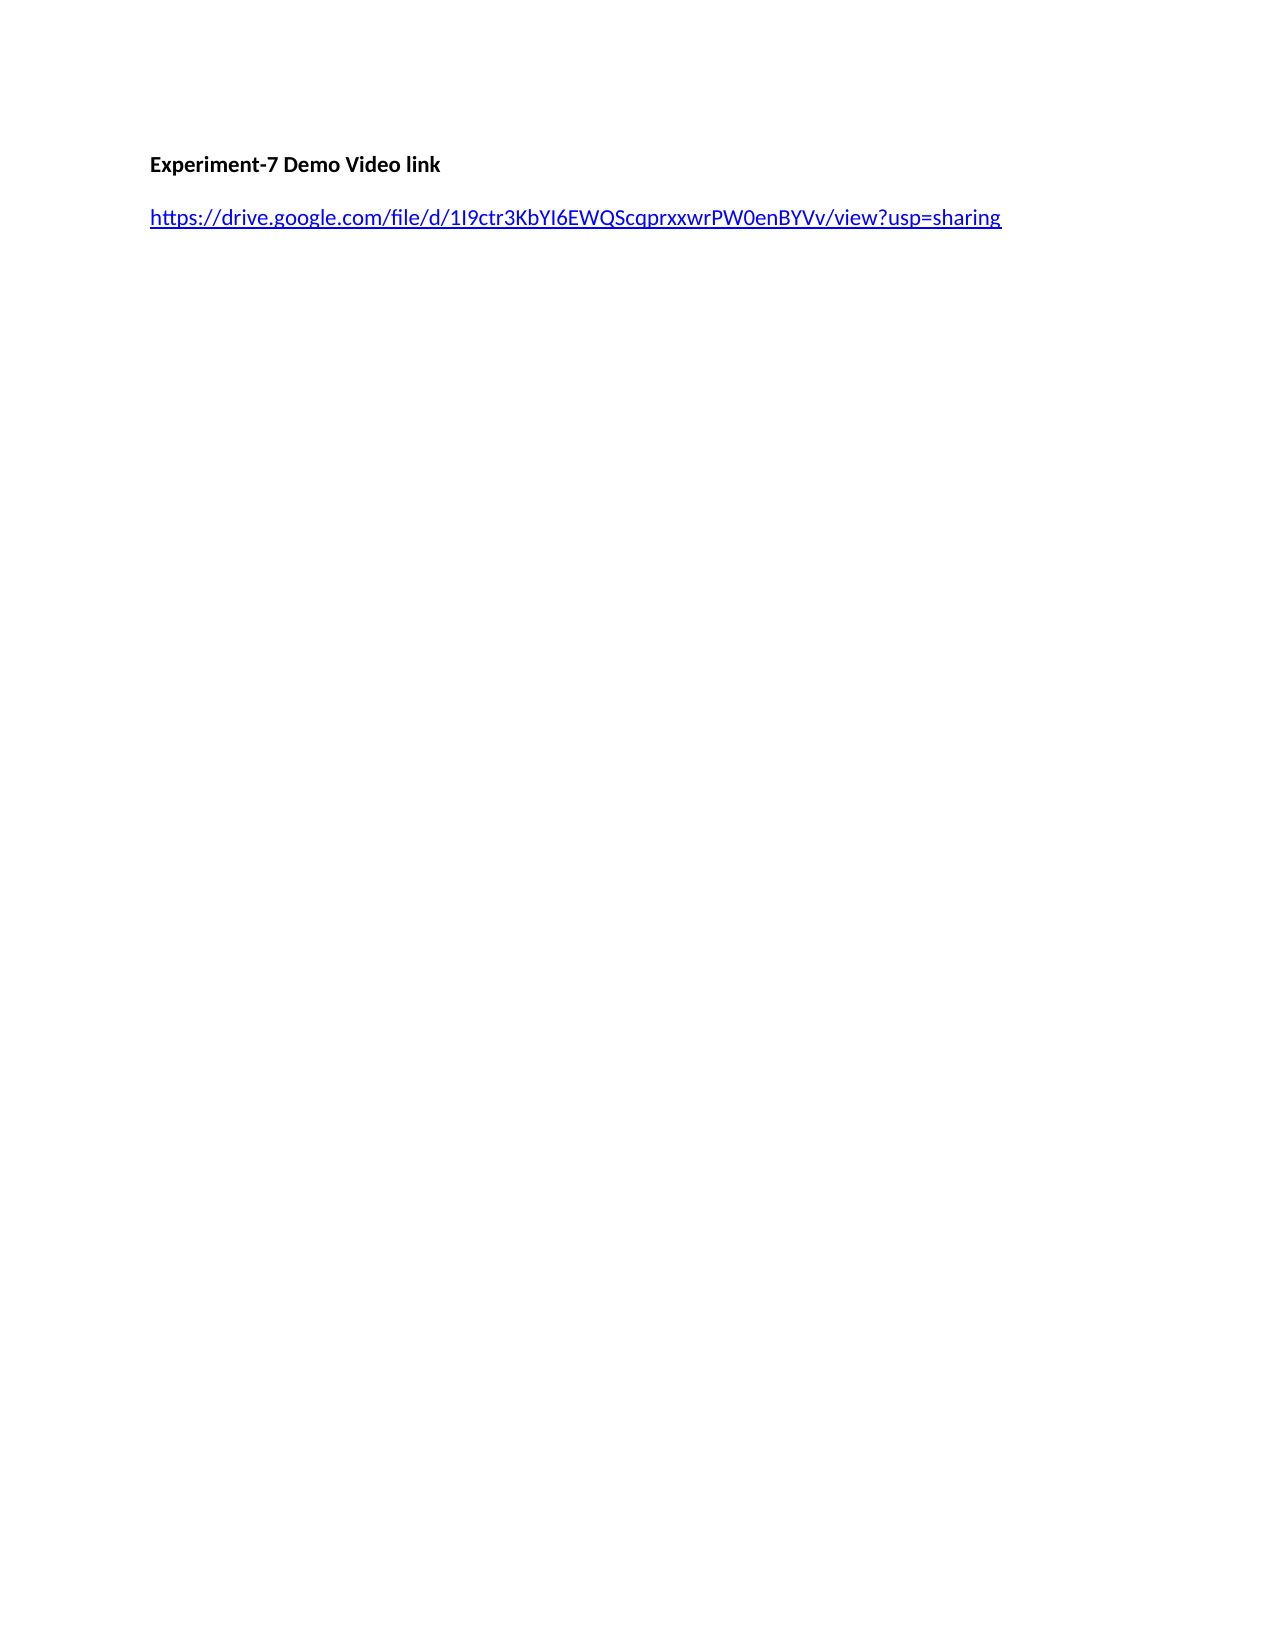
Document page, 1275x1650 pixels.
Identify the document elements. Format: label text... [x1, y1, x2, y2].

text https://drive.google.com/file/d/1I9ctr3KbYI6EWQScqprxxwrPW0enBYVv/view?usp=sharing [150, 203, 1125, 231]
text Experiment-7 Demo Video link [150, 150, 1125, 178]
